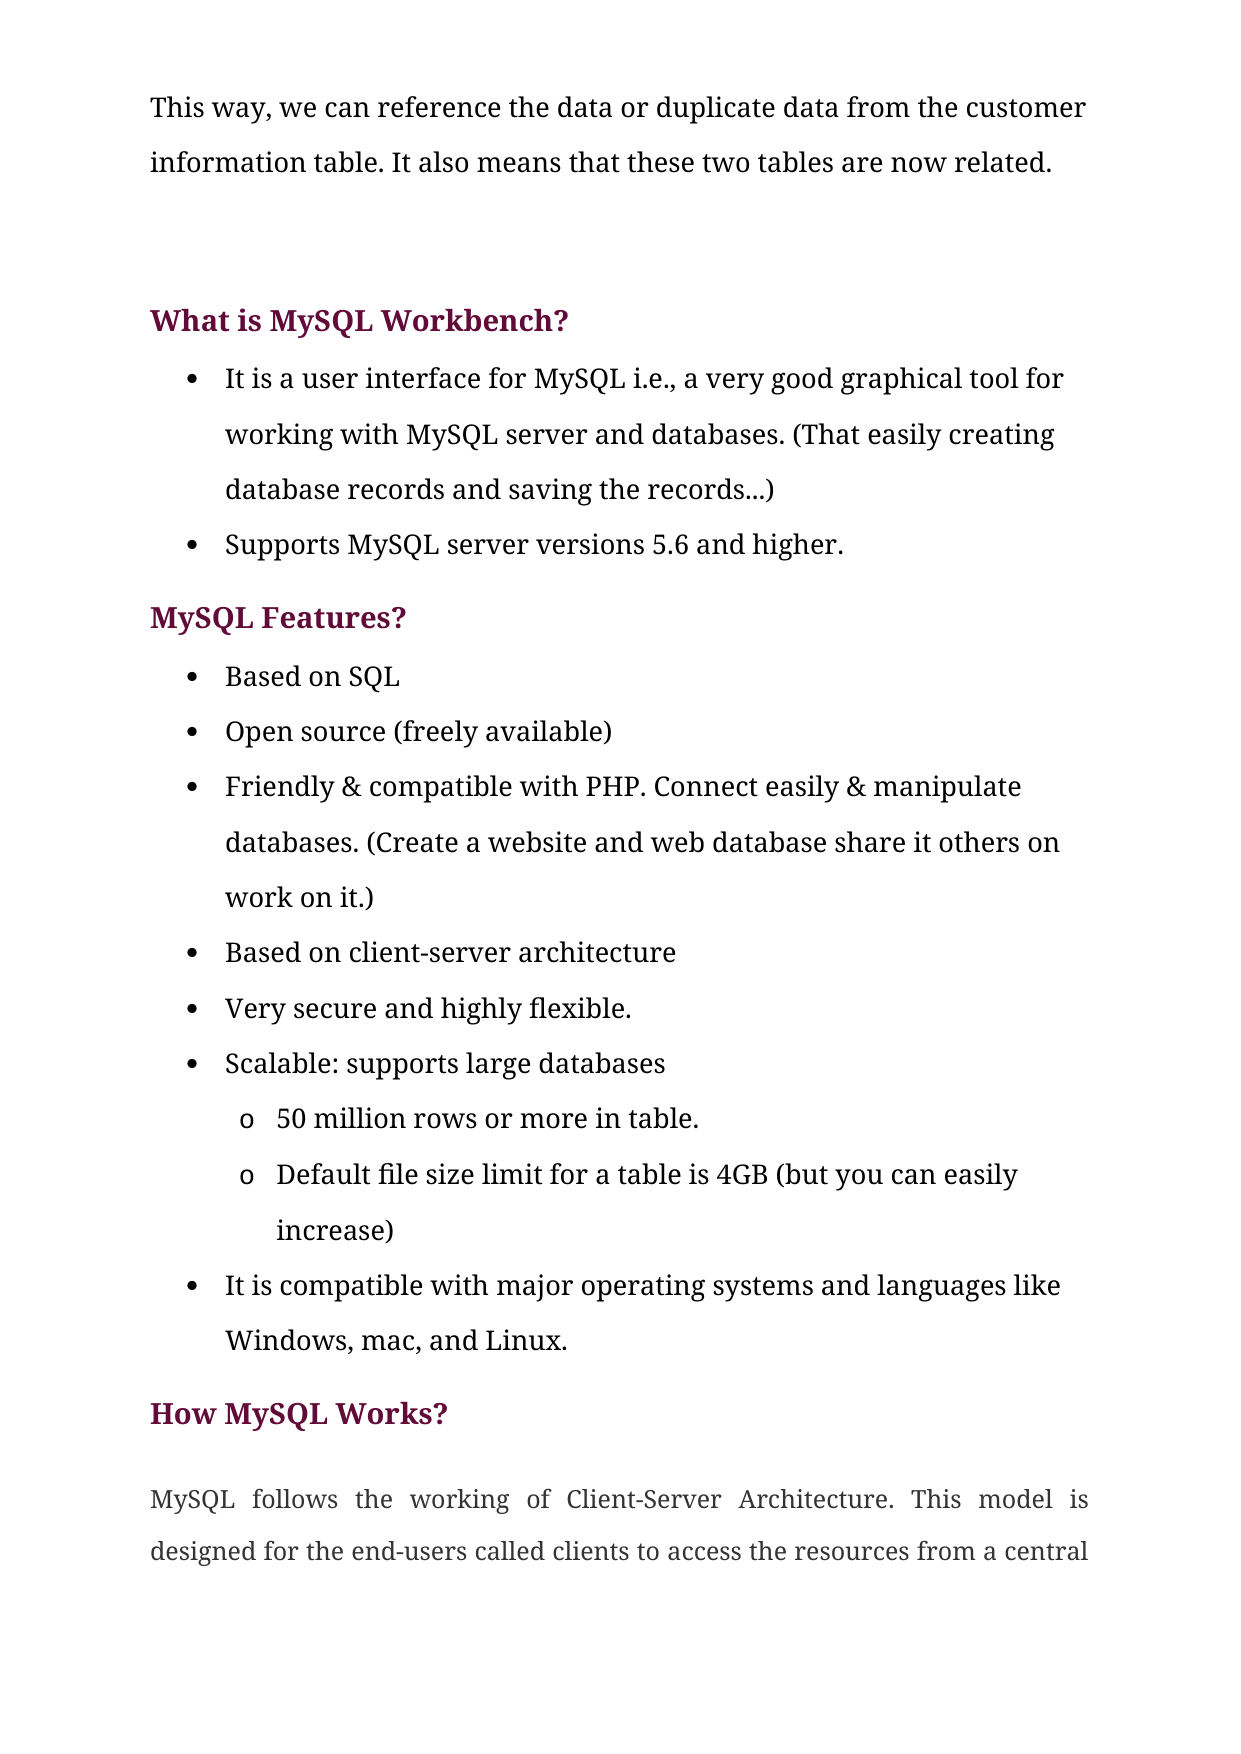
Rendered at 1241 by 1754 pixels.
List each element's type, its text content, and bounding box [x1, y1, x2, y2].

list Very secure and highly flexible. [187, 989, 1090, 1026]
list Supports MySQL server versions 5.6 and higher. [187, 526, 1090, 563]
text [150, 1482, 1090, 1567]
subtitle What is MySQL Workbench? [150, 300, 1090, 340]
list Open source (freely available) [187, 713, 1090, 749]
list Default file size limit for a table is 4GB (but you can easily increase) [239, 1155, 1090, 1248]
subtitle How MySQL Works? [150, 1393, 1090, 1433]
list Based on client-server architecture [187, 934, 1090, 971]
list 50 million rows or more in table. [239, 1100, 1090, 1137]
list It is a user interface for MySQL i.e., a very good graphical tool for working with MySQL server and databases. (That easily creating database records and saving the records...) [187, 360, 1090, 507]
list Friendly & compatible with PHP. Connect easily & manipulate databases. (Create a website and web database share it others on work on it.) [187, 768, 1090, 915]
subtitle MySQL Features? [150, 598, 1090, 637]
list Scalable: supports large databases [187, 1044, 1090, 1081]
text This way, we can reference the data or duplicate data from the customer information table. It also means that these two tables are now related. [150, 89, 1090, 181]
list It is compatible with major operating systems and languages like Windows, mac, and Linux. [187, 1266, 1090, 1358]
list Based on SQL [187, 657, 1090, 694]
